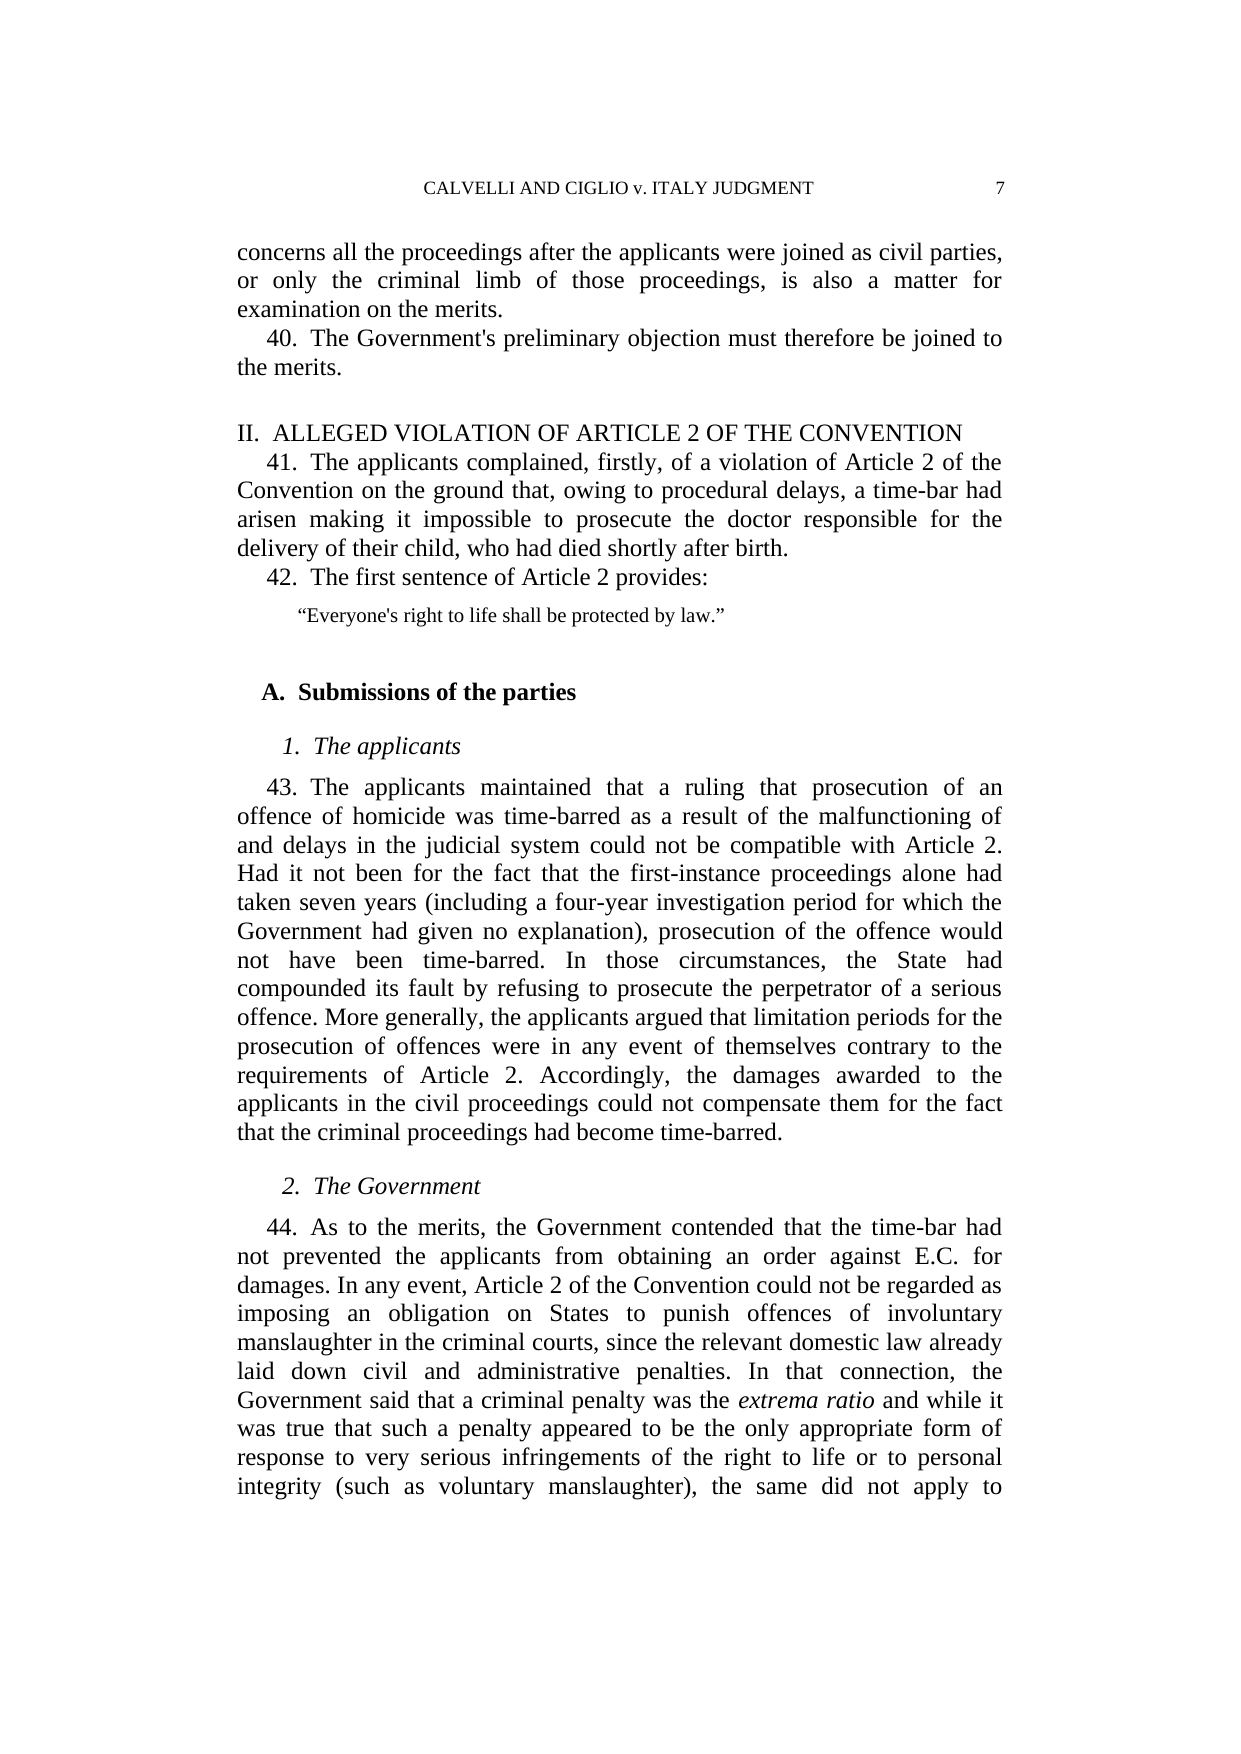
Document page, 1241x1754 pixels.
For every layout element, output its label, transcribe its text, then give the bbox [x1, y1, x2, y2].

text 2. The Government [282, 1171, 1003, 1200]
text 41. The applicants complained, firstly, of a violation of Article 2 of the Convention on the ground that, owing to procedural delays, a time-bar had arisen making it impossible to prosecute the doctor responsible for the delivery of their child, who had died shortly after birth. [237, 447, 1003, 562]
text “Everyone's right to life shall be protected by law.” [279, 603, 1003, 627]
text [237, 1212, 1003, 1500]
text 1. The applicants [282, 731, 1003, 760]
text A. Submissions of the parties [261, 677, 1003, 706]
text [237, 237, 1003, 323]
text 42. The first sentence of Article 2 provides: [237, 562, 1003, 591]
text 43. The applicants maintained that a ruling that prosecution of an offence of homicide was time-barred as a result of the malfunctioning of and delays in the judicial system could not be compatible with Article 2. Had it not been for the fact that the first-instance proceedings alone had taken seven years (including a four-year investigation period for which the Government had given no explanation), prosecution of the offence would not have been time-barred. In those circumstances, the State had compounded its fault by refusing to prosecute the perpetrator of a serious offence. More generally, the applicants argued that limitation periods for the prosecution of offences were in any event of themselves contrary to the requirements of Article 2. Accordingly, the damages awarded to the applicants in the civil proceedings could not compensate them for the fact that the criminal proceedings had become time-barred. [237, 772, 1003, 1146]
text 40. The Government's preliminary objection must therefore be joined to the merits. [237, 323, 1003, 381]
text II. ALLEGED VIOLATION OF ARTICLE 2 OF THE CONVENTION [237, 418, 1003, 447]
